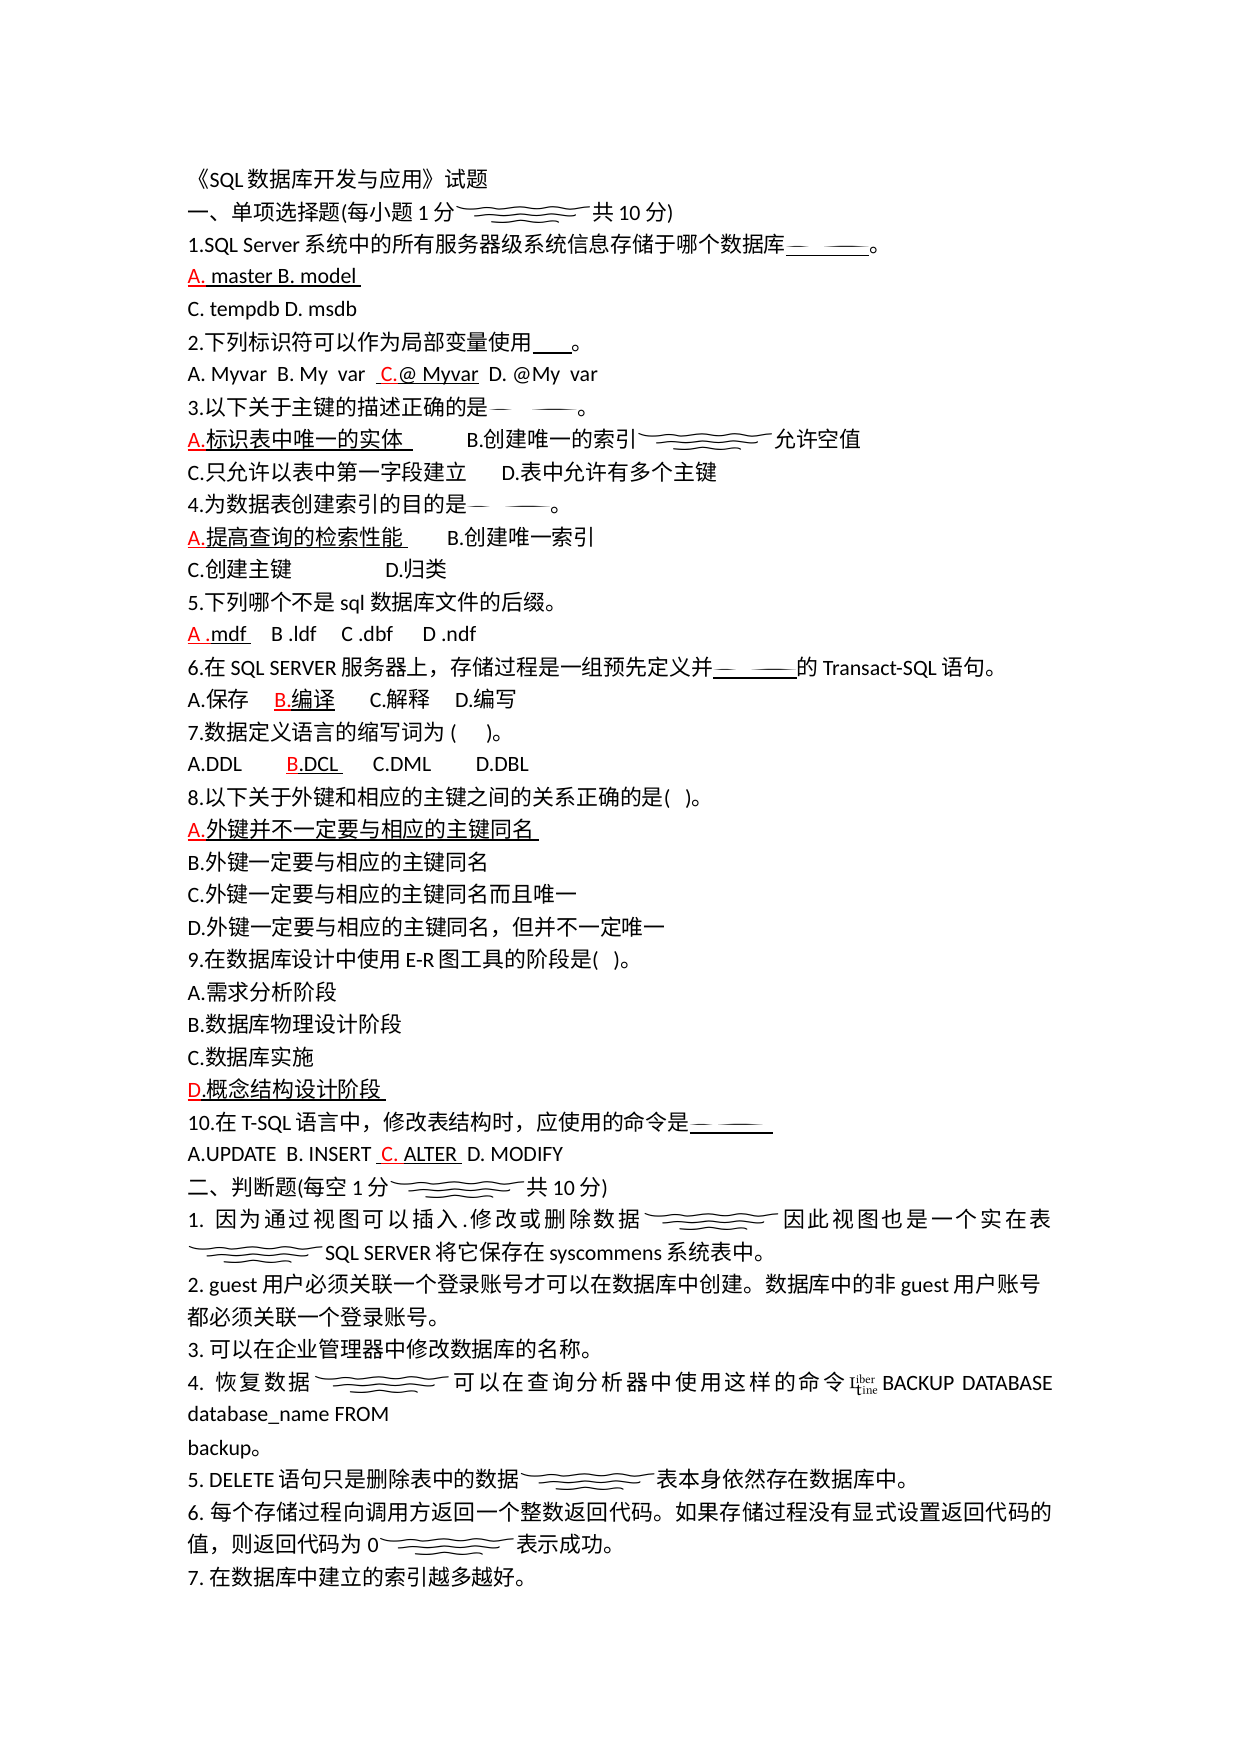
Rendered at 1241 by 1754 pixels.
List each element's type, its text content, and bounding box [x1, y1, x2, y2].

text A.保存 B.编译 C.解释 D.编写 [187, 682, 1053, 714]
text A.标识表中唯一的实体 B.创建唯一的索引允许空值 [187, 422, 1053, 454]
text 9.在数据库设计中使用E-R图工具的阶段是( )。 [187, 942, 1053, 974]
text 2.下列标识符可以作为局部变量使用 。 [187, 324, 1053, 357]
text D.概念结构设计阶段 [187, 1072, 1053, 1104]
text A.UPDATE B. INSERT C. ALTER D. MODIFY [187, 1137, 1053, 1169]
text 一、单项选择题(每小题1分共10分) [187, 194, 1053, 227]
text C.数据库实施 [187, 1039, 1053, 1072]
text 4. 恢复数据可以在查询分析器中使用这样的命令BACKUP DATABASE database_name FROM [187, 1364, 1053, 1429]
text A.DDL B.DCL C.DML D.DBL [187, 747, 1053, 779]
text 《SQL数据库开发与应用》试题 [187, 162, 1053, 194]
text D.外键一定要与相应的主键同名，但并不一定唯一 [187, 909, 1053, 942]
text 二、判断题(每空1分共10分) [187, 1169, 1053, 1202]
text C. tempdb D. msdb [187, 292, 1053, 324]
text 2. guest用户必须关联一个登录账号才可以在数据库中创建。数据库中的非guest用户账号 [187, 1267, 1053, 1299]
text B.外键一定要与相应的主键同名 [187, 844, 1053, 877]
text backup。 [187, 1429, 1053, 1462]
text 7. 在数据库中建立的索引越多越好。 [187, 1559, 1053, 1592]
text C.创建主键 D.归类 [187, 552, 1053, 584]
text 3.以下关于主键的描述正确的是 。 [187, 389, 1053, 422]
text C.外键一定要与相应的主键同名而且唯一 [187, 877, 1053, 909]
text 5. DELETE语句只是删除表中的数据表本身依然存在数据库中。 [187, 1462, 1053, 1494]
text 6. 每个存储过程向调用方返回一个整数返回代码。如果存储过程没有显式设置返回代码的值，则返回代码为 0表示成功。 [187, 1494, 1053, 1559]
text 都必须关联一个登录账号。 [187, 1299, 1053, 1332]
text 1.SQL Server系统中的所有服务器级系统信息存储于哪个数据库 。 [187, 227, 1053, 259]
text 8.以下关于外键和相应的主键之间的关系正确的是( )。 [187, 779, 1053, 812]
text 7.数据定义语言的缩写词为 ( )。 [187, 714, 1053, 747]
text B.数据库物理设计阶段 [187, 1007, 1053, 1039]
text 5.下列哪个不是sql 数据库文件的后缀。 [187, 584, 1053, 617]
text 1. 因为通过视图可以插入.修改或删除数据因此视图也是一个实在表SQL SERVER将它保存在syscommens系统表中。 [187, 1202, 1053, 1267]
text 6.在SQL SERVER服务器上，存储过程是一组预先定义并 的Transact-SQL语句。 [187, 649, 1053, 682]
text A.外键并不一定要与相应的主键同名 [187, 812, 1053, 844]
text A.需求分析阶段 [187, 974, 1053, 1007]
text 3. 可以在企业管理器中修改数据库的名称。 [187, 1332, 1053, 1364]
text 4.为数据表创建索引的目的是 。 [187, 487, 1053, 519]
text A .mdf B .ldf C .dbf D .ndf [187, 617, 1053, 649]
text 10.在T-SQL语言中，修改表结构时，应使用的命令是  [187, 1104, 1053, 1137]
text A. master B. model [187, 259, 1053, 292]
text A.提高查询的检索性能 B.创建唯一索引 [187, 519, 1053, 552]
text A. Myvar B. My var C.@ Myvar D. @My var [187, 357, 1053, 389]
text C.只允许以表中第一字段建立 D.表中允许有多个主键 [187, 454, 1053, 487]
